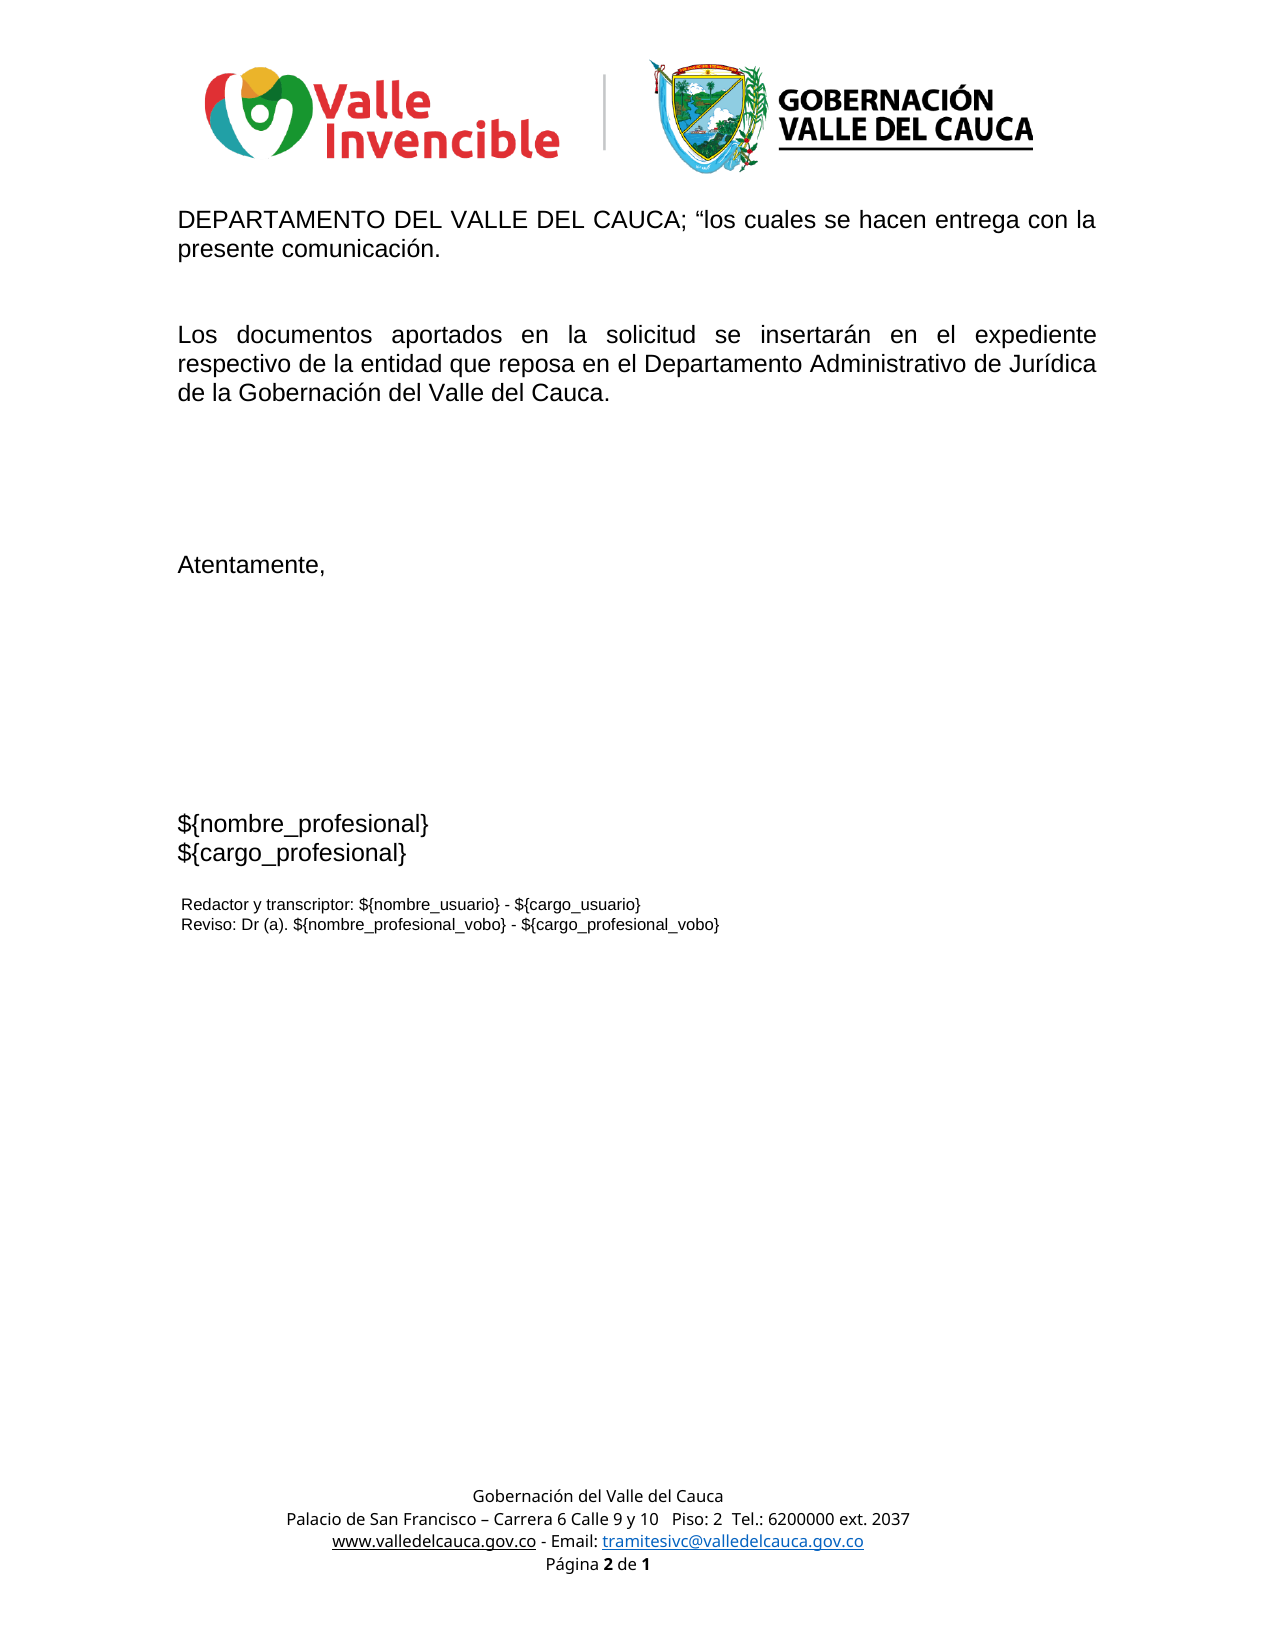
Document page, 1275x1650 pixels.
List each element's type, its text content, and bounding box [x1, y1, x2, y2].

text ${cargo_profesional} [177, 838, 1098, 866]
text ${nombre_profesional} [177, 809, 1098, 838]
text Reviso: Dr (a). ${nombre_profesional_vobo} - ${cargo_profesional_vobo} [162, 914, 1098, 933]
text Los documentos aportados en la solicitud se insertarán en el expediente respectivo de la entidad que reposa en el Departamento Administrativo de Jurídica de la Gobernación del Valle del Cauca. [177, 320, 1098, 406]
text Atentamente, [177, 550, 1098, 579]
picture [204, 56, 1033, 176]
text Redactor y transcriptor: ${nombre_usuario} - ${cargo_usuario} [162, 895, 1098, 914]
